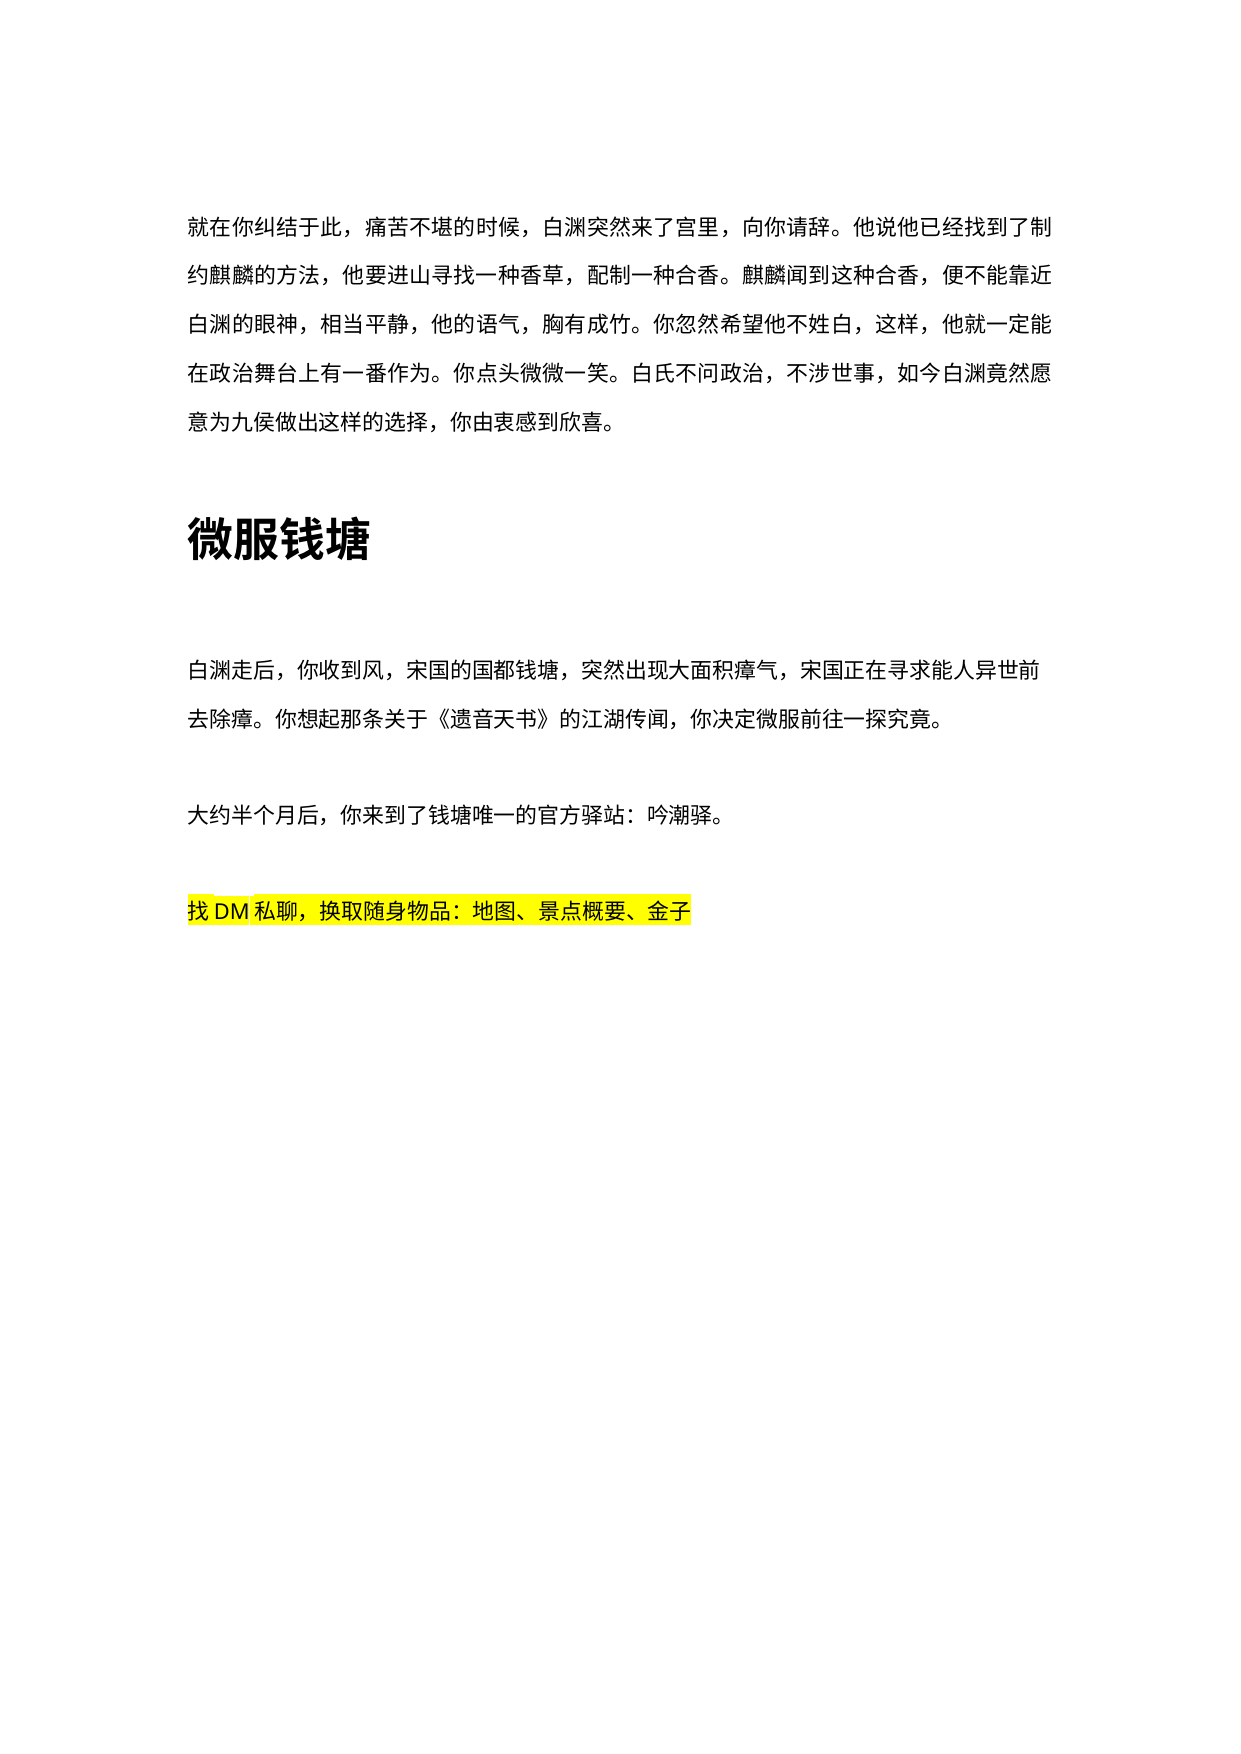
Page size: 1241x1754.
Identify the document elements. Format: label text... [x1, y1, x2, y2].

text 找DM私聊，换取随身物品：地图、景点概要、金子 [187, 893, 1053, 926]
text 就在你纠结于此，痛苦不堪的时候，白渊突然来了宫里，向你请辞。他说他已经找到了制约麒麟的方法，他要进山寻找一种香草，配制一种合香。麒麟闻到这种合香，便不能靠近。白渊的眼神，相当平静，他的语气，胸有成竹。你忽然希望他不姓白，这样，他就一定能在政治舞台上有一番作为。你点头微微一笑。白氏不问政治，不涉世事，如今白渊竟然愿意为九侯做出这样的选择，你由衷感到欣喜。 [187, 209, 1053, 437]
subtitle 微服钱塘 [187, 488, 1053, 586]
text 大约半个月后，你来到了钱塘唯一的官方驿站：吟潮驿。 [187, 798, 1053, 830]
text 白渊走后，你收到风，宋国的国都钱塘，突然出现大面积瘴气，宋国正在寻求能人异世前去除瘴。你想起那条关于《遗音天书》的江湖传闻，你决定微服前往一探究竟。 [187, 653, 1053, 734]
